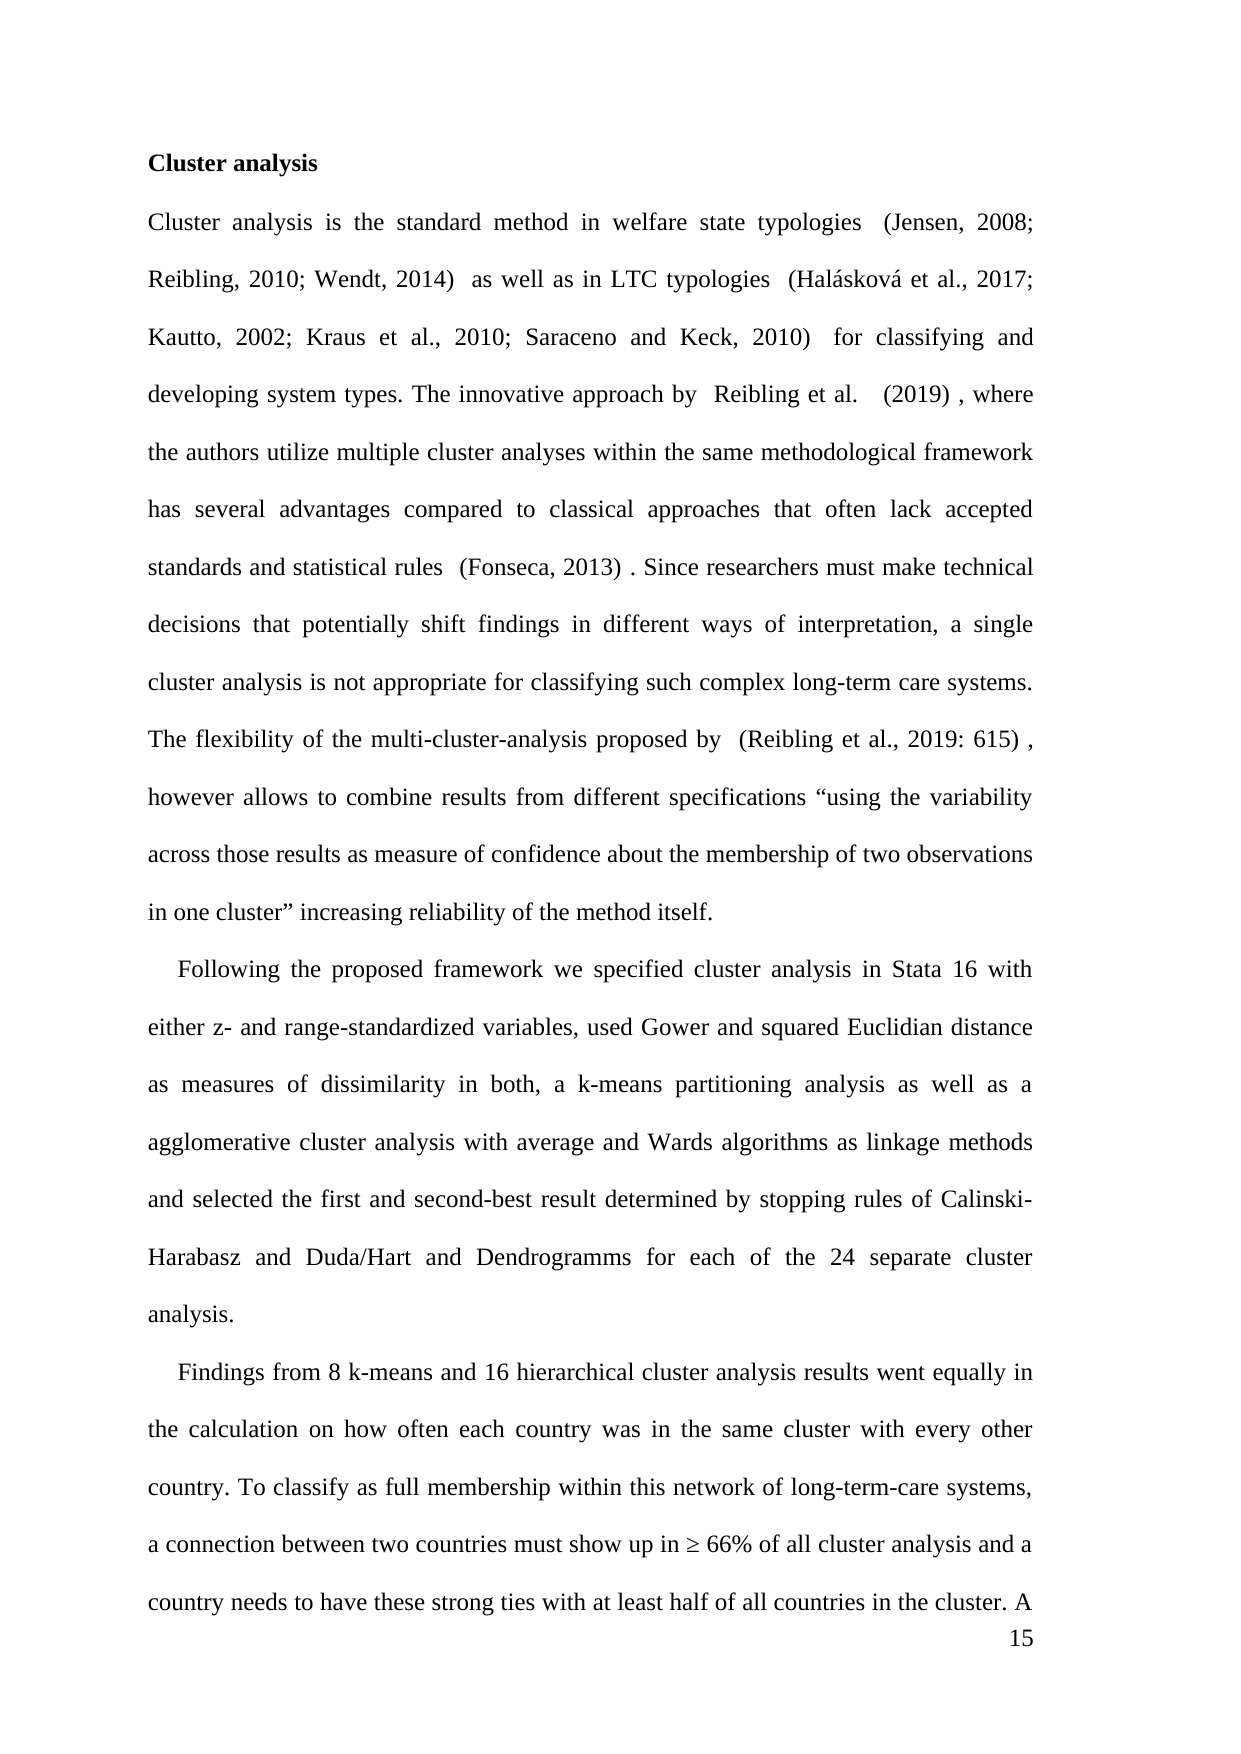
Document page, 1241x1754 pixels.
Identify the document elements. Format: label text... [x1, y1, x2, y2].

text Following the proposed framework we specified cluster analysis in Stata 16 with either z- and range-standardized variables, used Gower and squared Euclidian distance as measures of dissimilarity in both, a k-means partitioning analysis as well as a agglomerative cluster analysis with average and Wards algorithms as linkage methods and selected the first and second-best result determined by stopping rules of Calinski-Harabasz and Duda/Hart and Dendrogramms for each of the 24 separate cluster analysis. [148, 954, 1034, 1328]
subtitle Cluster analysis [148, 148, 916, 176]
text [148, 1357, 1034, 1616]
text Cluster analysis is the standard method in welfare state typologies as well as in LTC typologies for classifying and developing system types. The innovative approach by , where the authors utilize multiple cluster analyses within the same methodological framework has several advantages compared to classical approaches that often lack accepted standards and statistical rules . Since researchers must make technical decisions that potentially shift findings in different ways of interpretation, a single cluster analysis is not appropriate for classifying such complex long-term care systems. The flexibility of the multi-cluster-analysis proposed by , however allows to combine results from different specifications “using the variability across those results as measure of confidence about the membership of two observations in one cluster” increasing reliability of the method itself. [148, 207, 1034, 926]
